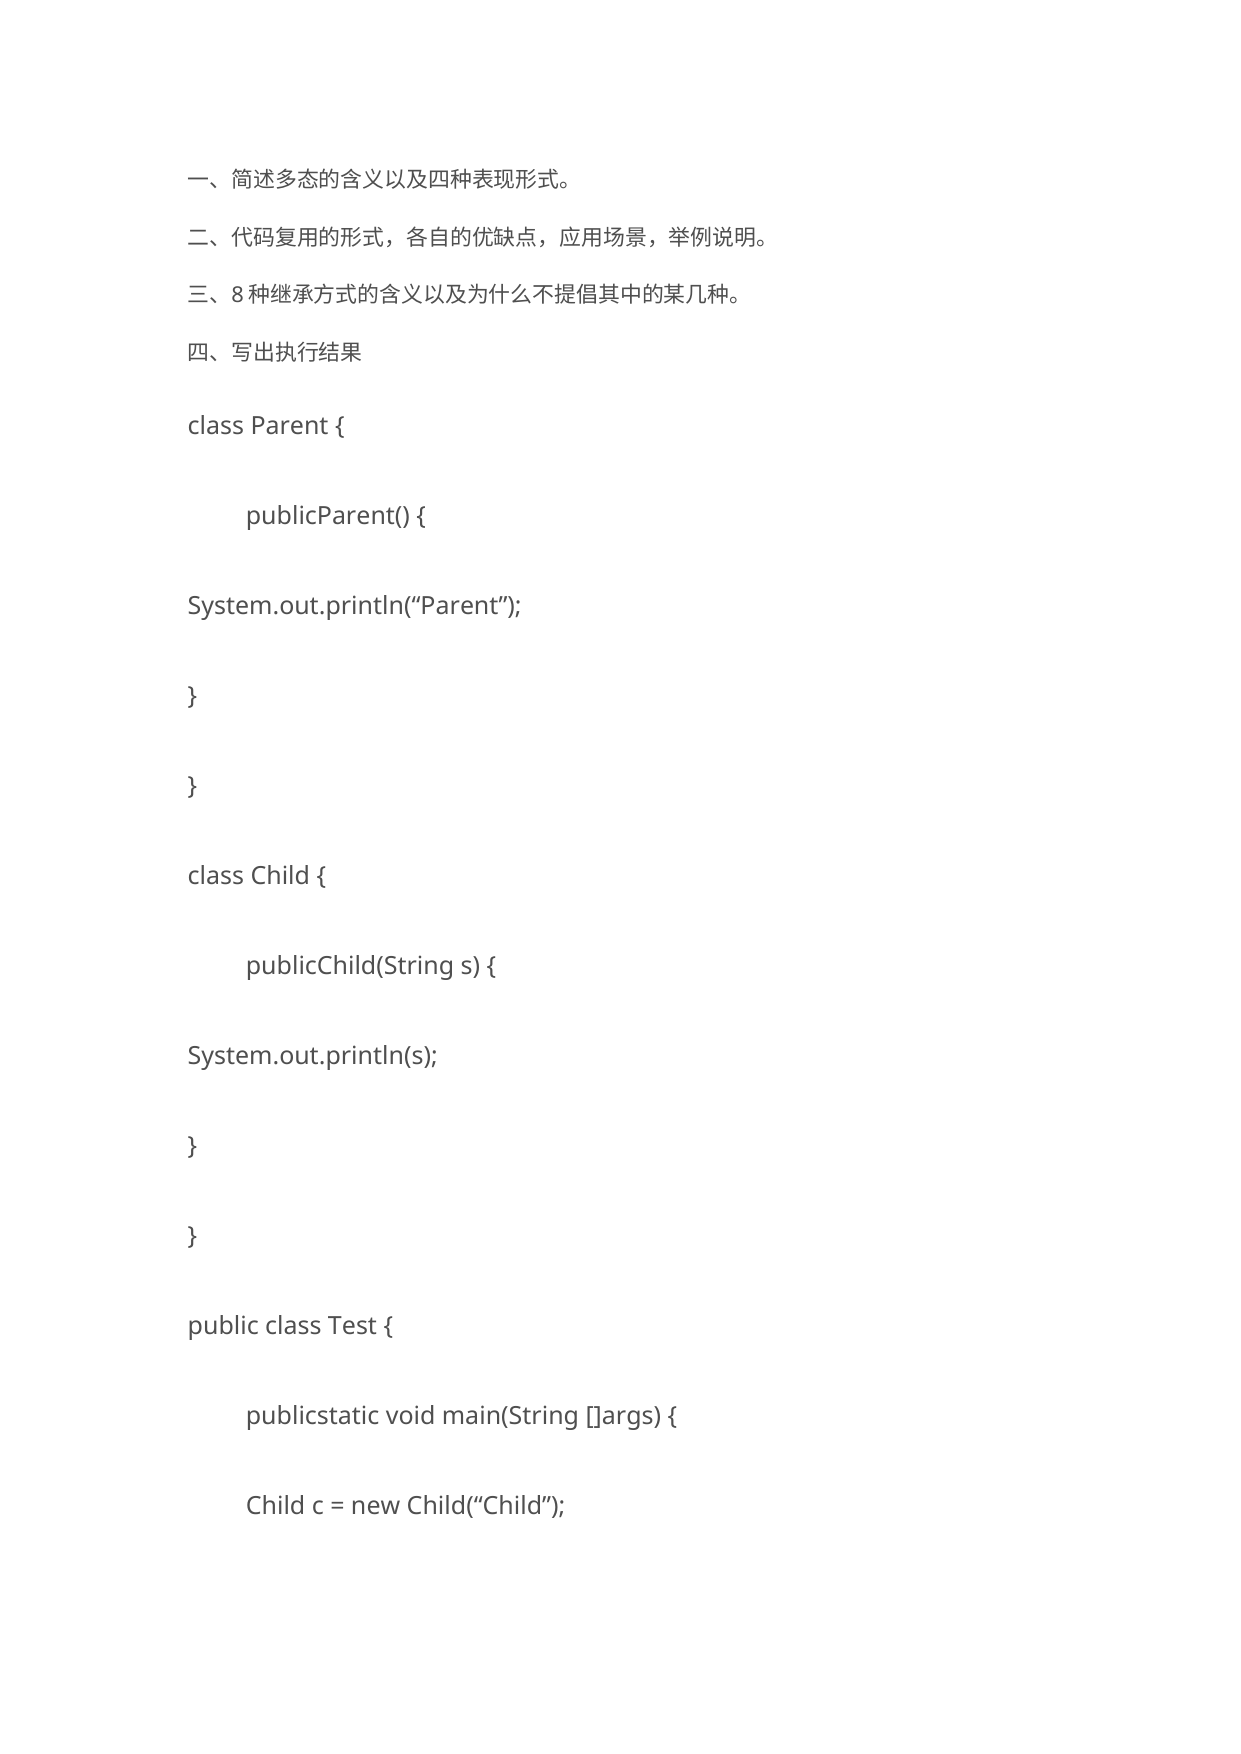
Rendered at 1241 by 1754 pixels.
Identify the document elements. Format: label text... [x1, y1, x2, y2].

text public class Test { [187, 1292, 1053, 1357]
text System.out.println(“Parent”); [187, 572, 1053, 637]
text 四、写出执行结果 [187, 334, 1053, 367]
text } [187, 752, 1053, 817]
text class Child { [187, 842, 1053, 907]
text System.out.println(s); [187, 1022, 1053, 1087]
text 二、代码复用的形式，各自的优缺点，应用场景，举例说明。 [187, 219, 1053, 252]
text publicParent() { [187, 482, 1053, 547]
text class Parent { [187, 392, 1053, 457]
text publicstatic void main(String []args) { [187, 1382, 1053, 1447]
text 一、简述多态的含义以及四种表现形式。 [187, 162, 1053, 194]
text 三、8种继承方式的含义以及为什么不提倡其中的某几种。 [187, 277, 1053, 309]
text } [187, 1112, 1053, 1177]
text Child c = new Child(“Child”); [187, 1472, 1053, 1537]
text publicChild(String s) { [187, 932, 1053, 997]
text } [187, 1202, 1053, 1267]
text } [187, 662, 1053, 727]
